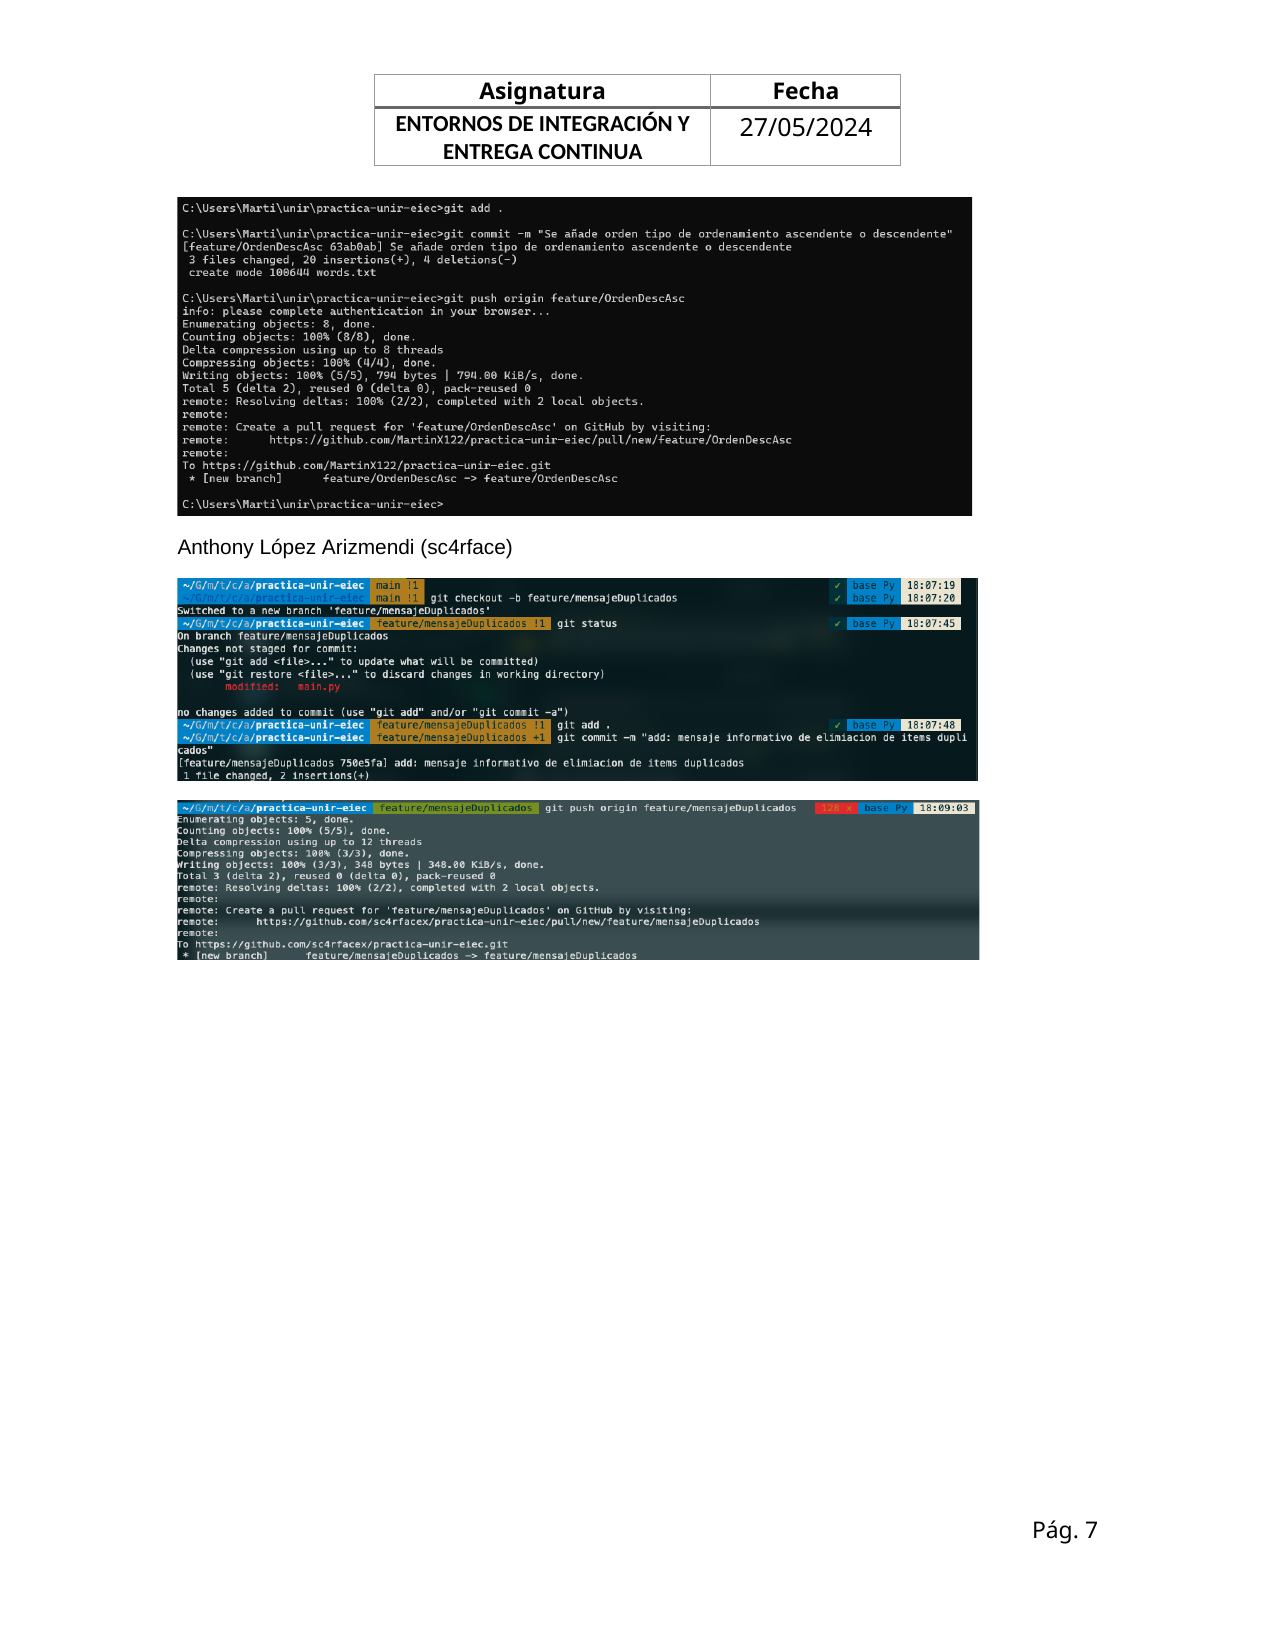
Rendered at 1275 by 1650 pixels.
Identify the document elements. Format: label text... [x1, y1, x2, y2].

text Anthony López Arizmendi (sc4rface) [177, 534, 1098, 558]
picture [177, 578, 978, 781]
picture [177, 197, 973, 516]
picture [177, 800, 980, 960]
